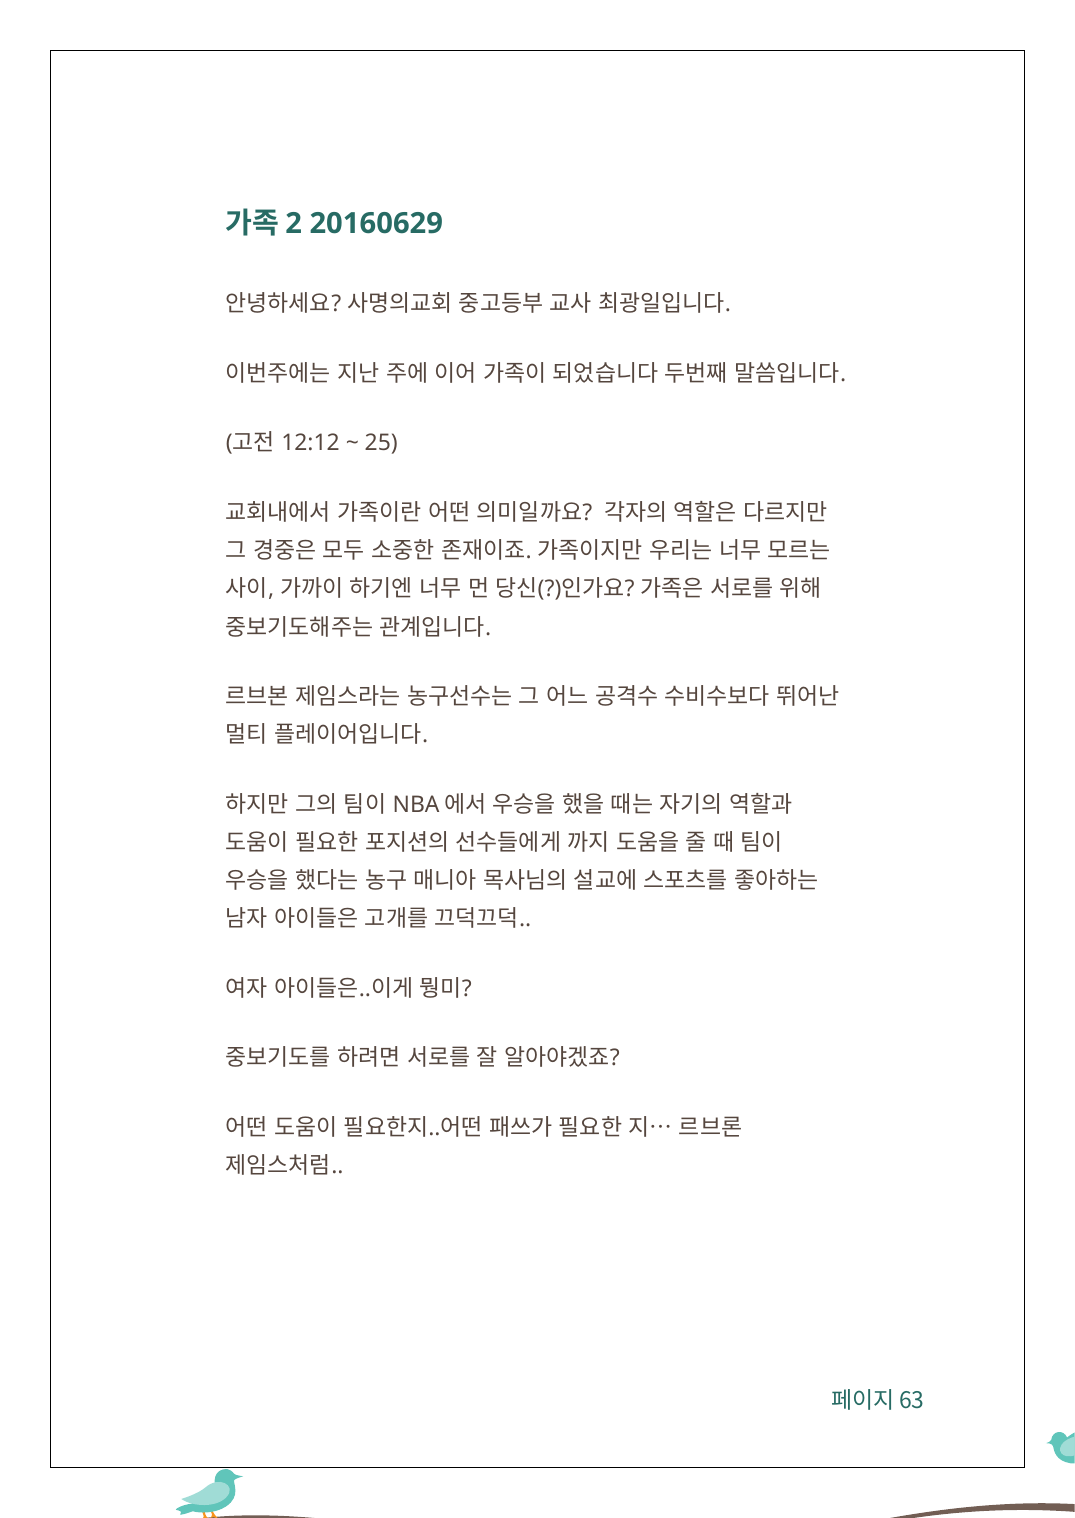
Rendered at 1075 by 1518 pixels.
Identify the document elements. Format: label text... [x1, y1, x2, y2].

subtitle 가족2 20160629 [226, 200, 849, 242]
text 이번주에는 지난 주에 이어 가족이 되었습니다 두번째 말씀입니다. [226, 354, 849, 388]
text 하지만 그의 팀이 NBA에서 우승을 했을 때는 자기의 역할과 도움이 필요한 포지션의 선수들에게 까지 도움을 줄 때 팀이 우승을 했다는 농구 매니아 목사님의 설교에 스포츠를 좋아하는 남자 아이들은 고개를 끄덕끄덕.. [226, 786, 849, 933]
text 어떤 도움이 필요한지..어떤 패쓰가 필요한 지… 르브론 제임스처럼.. [226, 1109, 849, 1180]
text 안녕하세요? 사명의교회 중고등부 교사 최광일입니다. [226, 249, 849, 318]
text 여자 아이들은..이게 뭥미? [226, 970, 849, 1003]
text 중보기도를 하려면 서로를 잘 알아야겠죠? [226, 1039, 849, 1073]
text (고전 12:12 ~ 25) [226, 424, 849, 457]
text 교회내에서 가족이란 어떤 의미일까요? 각자의 역할은 다르지만 그 경중은 모두 소중한 존재이죠. 가족이지만 우리는 너무 모르는 사이, 가까이 하기엔 너무 먼 당신(?)인가요? 가족은 서로를 위해 중보기도해주는 관계입니다. [226, 494, 849, 642]
text 르브본 제임스라는 농구선수는 그 어느 공격수 수비수보다 뛰어난 멀티 플레이어입니다. [226, 678, 849, 749]
